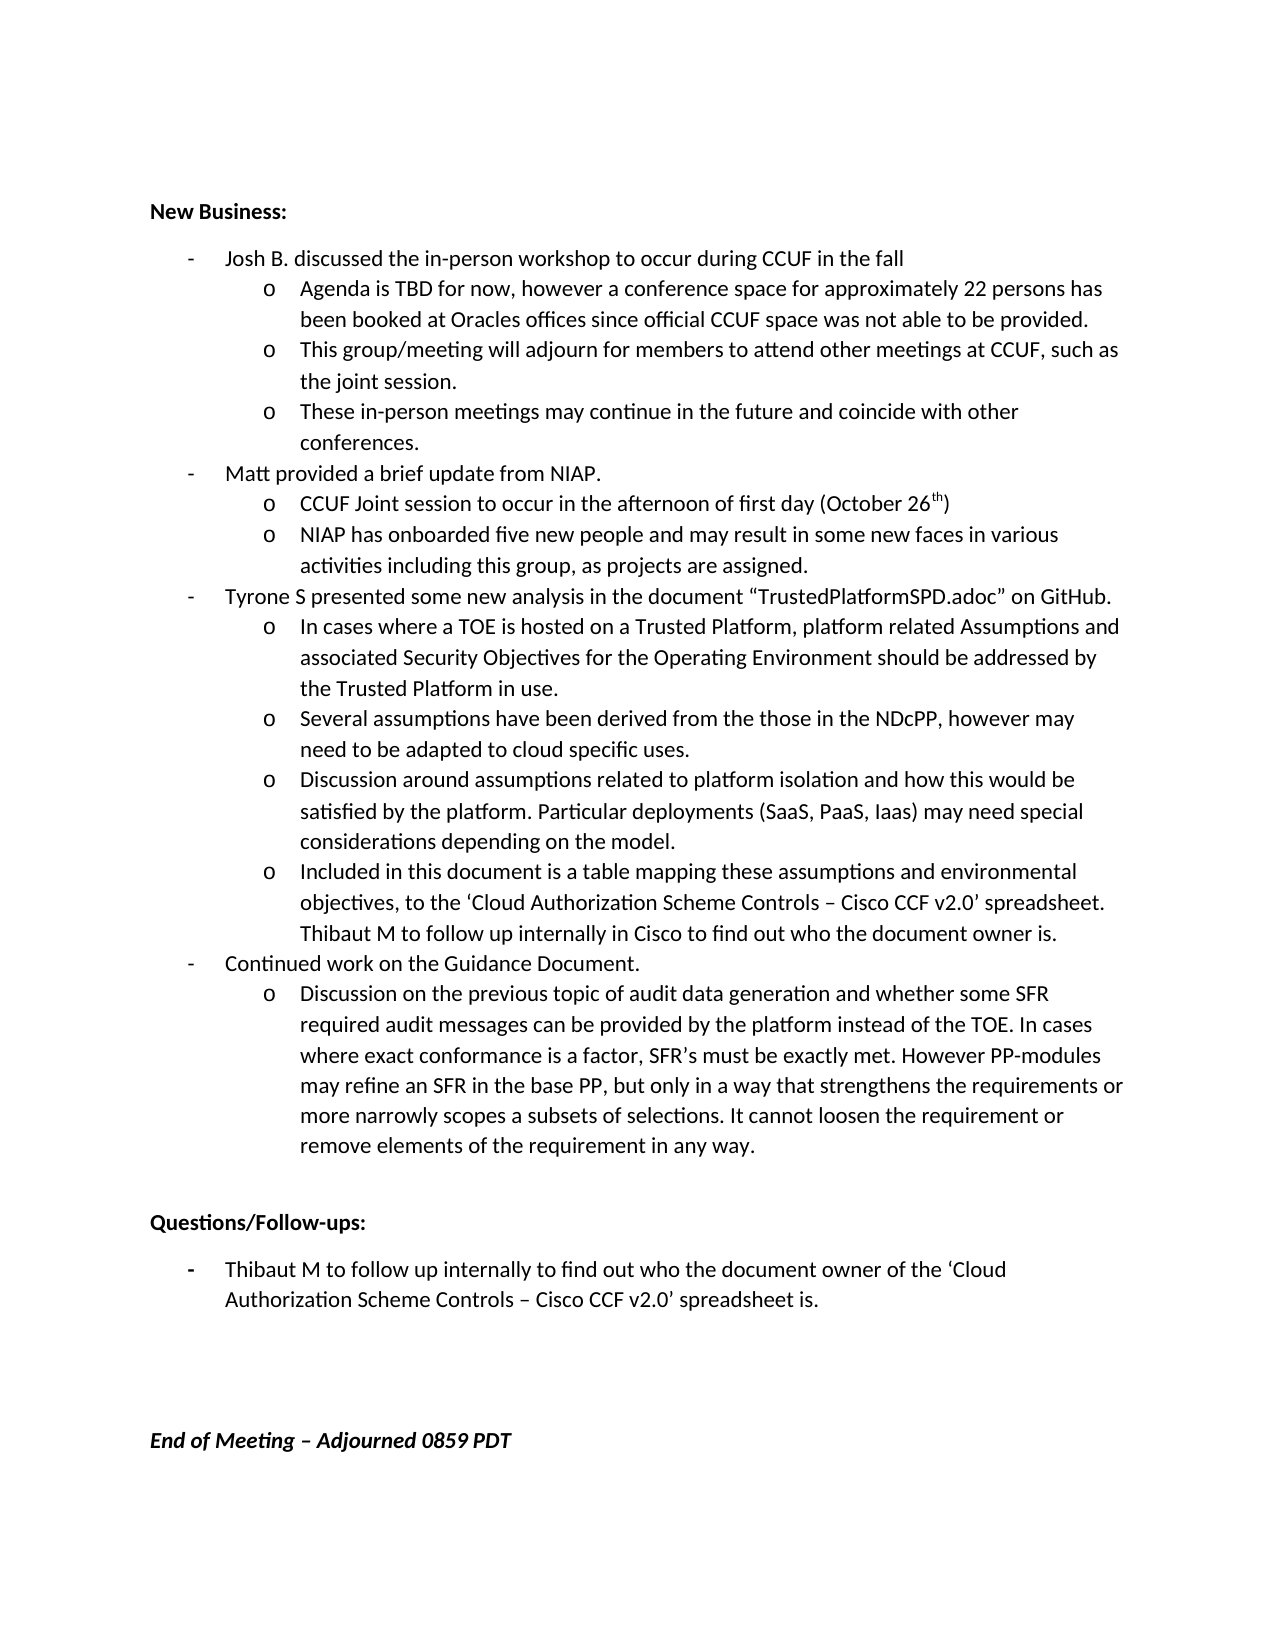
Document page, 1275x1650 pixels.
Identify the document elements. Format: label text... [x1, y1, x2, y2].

list Thibaut M to follow up internally to find out who the document owner of the ‘Cloud Authorization Scheme Controls – Cisco CCF v2.0’ spreadsheet is. [187, 1255, 1125, 1313]
list Discussion around assumptions related to platform isolation and how this would be satisfied by the platform. Particular deployments (SaaS, PaaS, Iaas) may need special considerations depending on the model. [262, 765, 1125, 855]
list Several assumptions have been derived from the those in the NDcPP, however may need to be adapted to cloud specific uses. [262, 704, 1125, 763]
list CCUF Joint session to occur in the afternoon of first day (October 26th) [262, 489, 1125, 518]
list Josh B. discussed the in-person workshop to occur during CCUF in the fall [187, 244, 1125, 272]
list Included in this document is a table mapping these assumptions and environmental objectives, to the ‘Cloud Authorization Scheme Controls – Cisco CCF v2.0’ spreadsheet. Thibaut M to follow up internally in Cisco to find out who the document owner is. [262, 857, 1125, 947]
list Agenda is TBD for now, however a conference space for approximately 22 persons has been booked at Oracles offices since official CCUF space was not able to be provided. [262, 274, 1125, 333]
text Questions/Follow-ups: [150, 1208, 1125, 1236]
text End of Meeting – Adjourned 0859 PDT [150, 1426, 1125, 1454]
list This group/meeting will adjourn for members to attend other meetings at CCUF, such as the joint session. [262, 336, 1125, 395]
list NIAP has onboarded five new people and may result in some new faces in various activities including this group, as projects are assigned. [262, 520, 1125, 580]
list Continued work on the Guidance Document. [187, 949, 1125, 977]
list In cases where a TOE is hosted on a Trusted Platform, platform related Assumptions and associated Security Objectives for the Operating Environment should be addressed by the Trusted Platform in use. [262, 612, 1125, 702]
list Matt provided a brief update from NIAP. [187, 459, 1125, 487]
list Tyrone S presented some new analysis in the document “TrustedPlatformSPD.adoc” on GitHub. [187, 582, 1125, 610]
list Discussion on the previous topic of audit data generation and whether some SFR required audit messages can be provided by the platform instead of the TOE. In cases where exact conformance is a factor, SFR’s must be exactly met. However PP-modules may refine an SFR in the base PP, but only in a way that strengthens the requirements or more narrowly scopes a subsets of selections. It cannot loosen the requirement or remove elements of the requirement in any way. [262, 979, 1125, 1159]
list These in-person meetings may continue in the future and coincide with other conferences. [262, 397, 1125, 456]
text New Business: [150, 197, 1125, 225]
